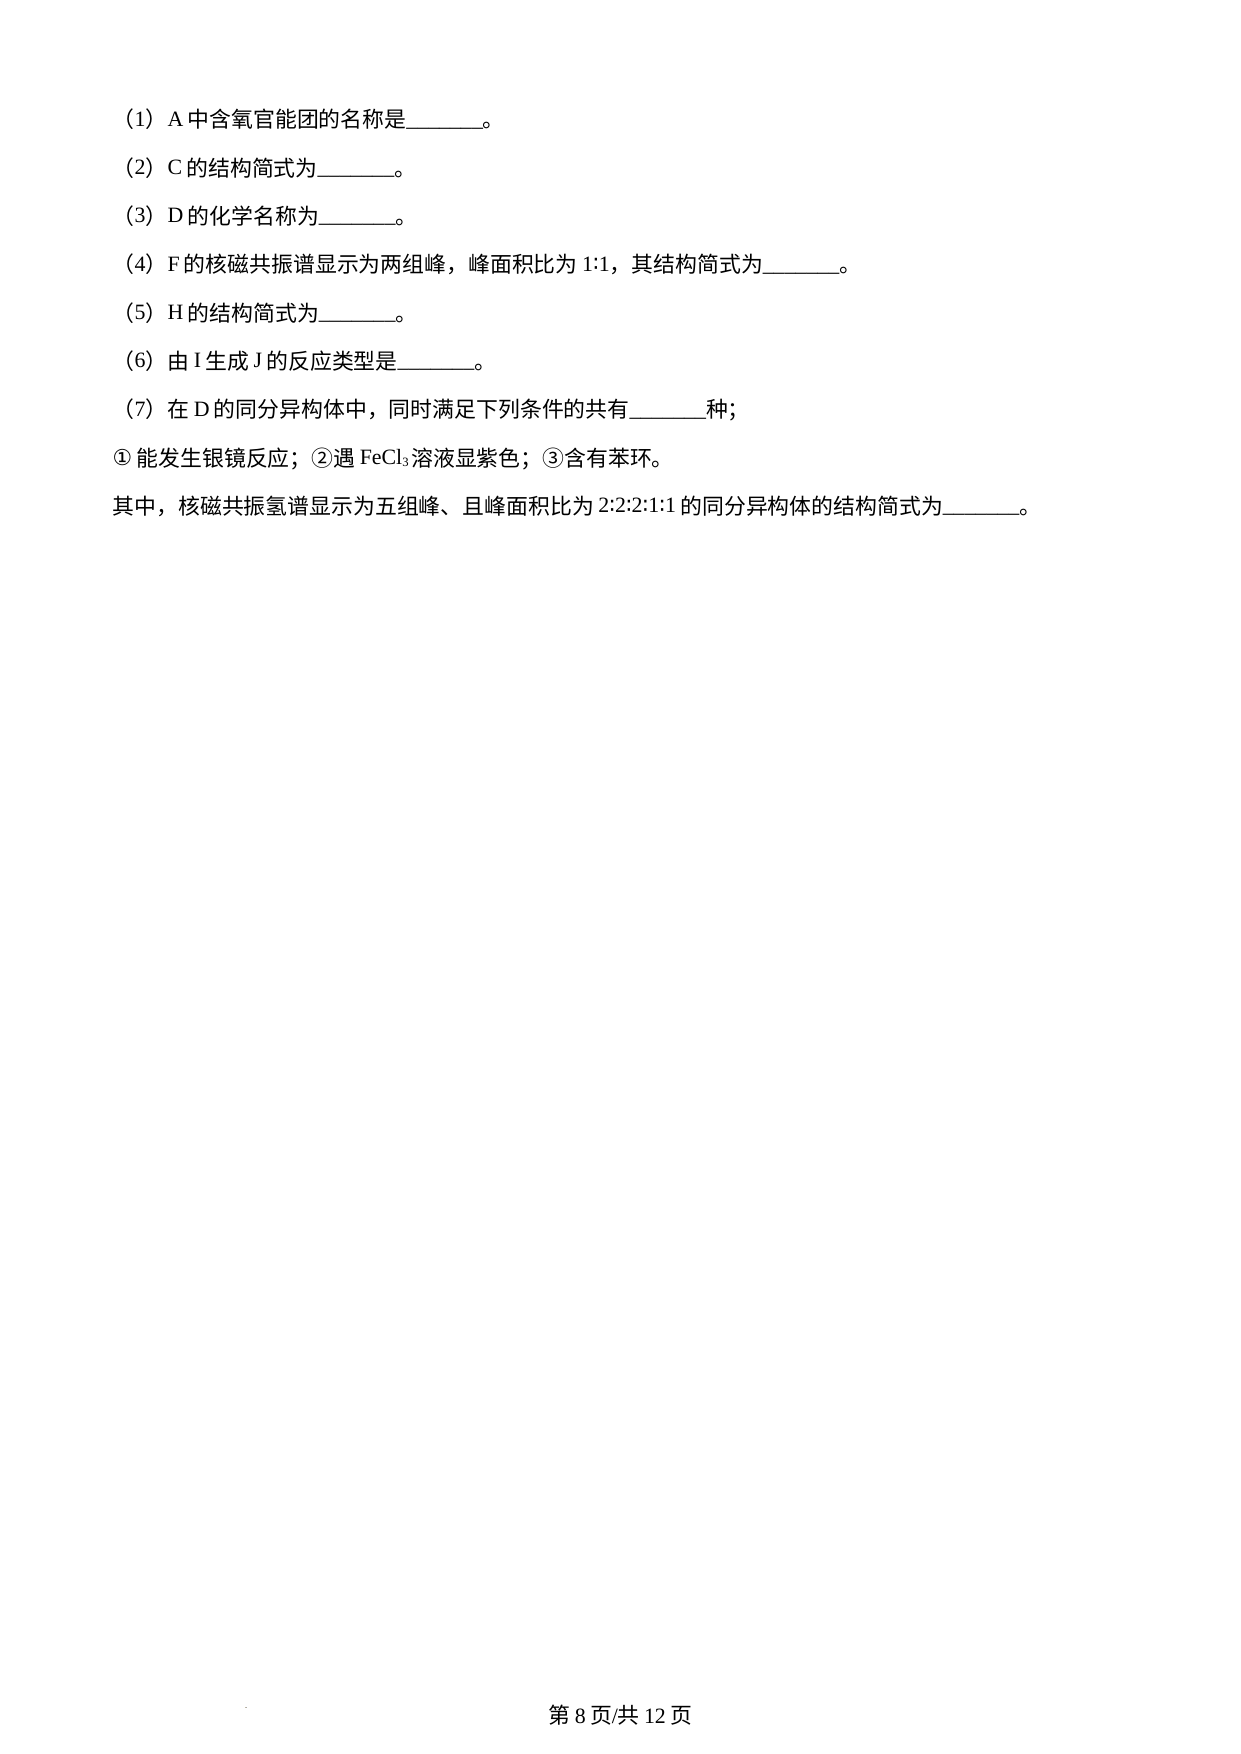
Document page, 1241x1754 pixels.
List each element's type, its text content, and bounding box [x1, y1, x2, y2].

text （7）在D的同分异构体中，同时满足下列条件的共有_______种； [112, 392, 1128, 424]
text 其中，核磁共振氢谱显示为五组峰、且峰面积比为2∶2∶2∶1∶1的同分异构体的结构简式为_______。 [112, 488, 1128, 521]
text （6）由I生成J的反应类型是_______。 [112, 343, 1128, 376]
text （2）C的结构简式为_______。 [112, 150, 1128, 183]
text ①能发生银镜反应；②遇FeCl3溶液显紫色；③含有苯环。 [112, 440, 1128, 473]
text （4）F的核磁共振谱显示为两组峰，峰面积比为1∶1，其结构简式为_______。 [112, 247, 1128, 279]
text （5）H的结构简式为_______。 [112, 295, 1128, 328]
text （1）A中含氧官能团的名称是_______。 [112, 102, 1128, 134]
text （3）D的化学名称为_______。 [112, 198, 1128, 231]
